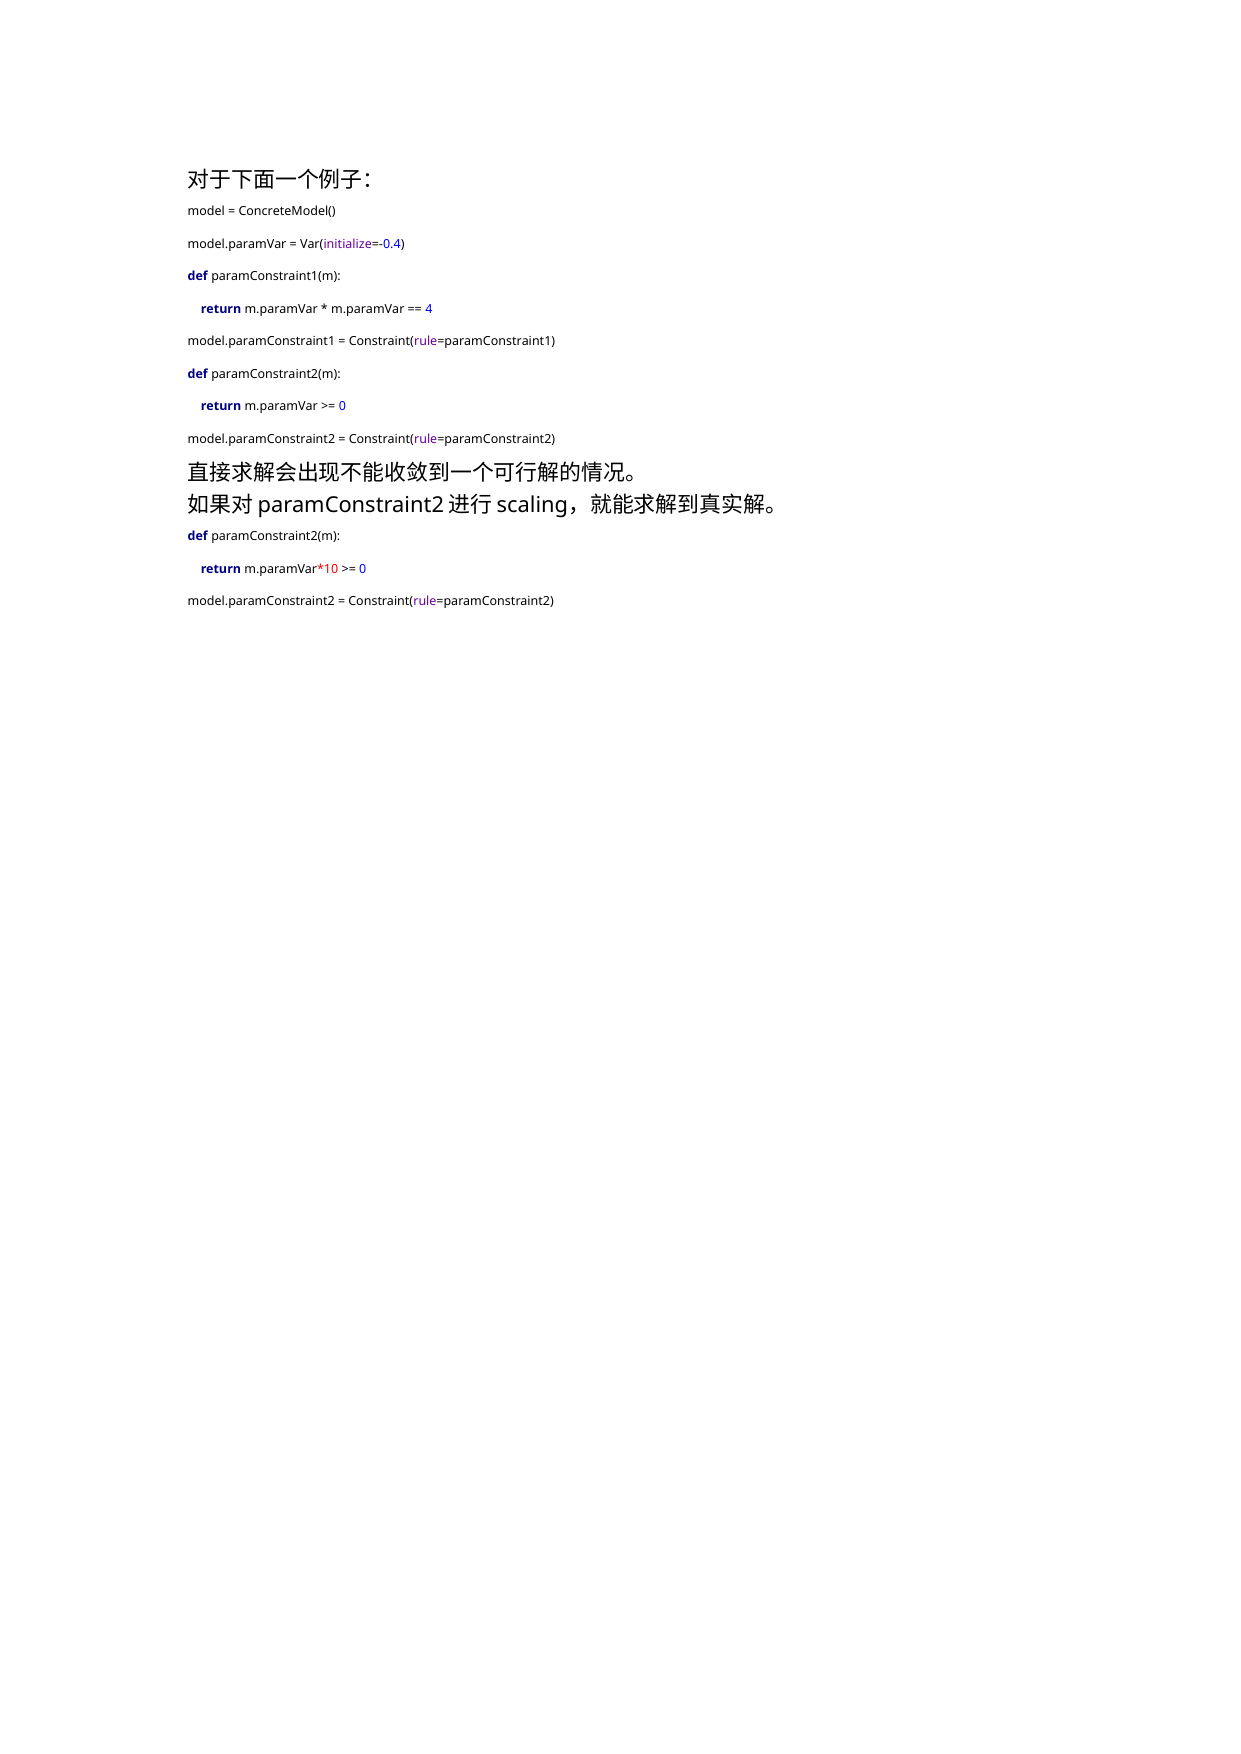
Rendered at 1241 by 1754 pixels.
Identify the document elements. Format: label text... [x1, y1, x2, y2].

text 对于下面一个例子： [187, 162, 1053, 194]
text 如果对paramConstraint2进行scaling，就能求解到真实解。 [187, 487, 1053, 519]
text def paramConstraint2(m): return m.paramVar*10 >= 0 model.paramConstraint2 = Constraint(rule=paramConstraint2) [187, 519, 1053, 617]
text model = ConcreteModel() model.paramVar = Var(initialize=-0.4) [187, 194, 1053, 259]
text def paramConstraint1(m): return m.paramVar * m.paramVar == 4 model.paramConstraint1 = Constraint(rule=paramConstraint1) def paramConstraint2(m): return m.paramVar >= 0 model.paramConstraint2 = Constraint(rule=paramConstraint2) [187, 259, 1053, 454]
text 直接求解会出现不能收敛到一个可行解的情况。 [187, 454, 1053, 487]
